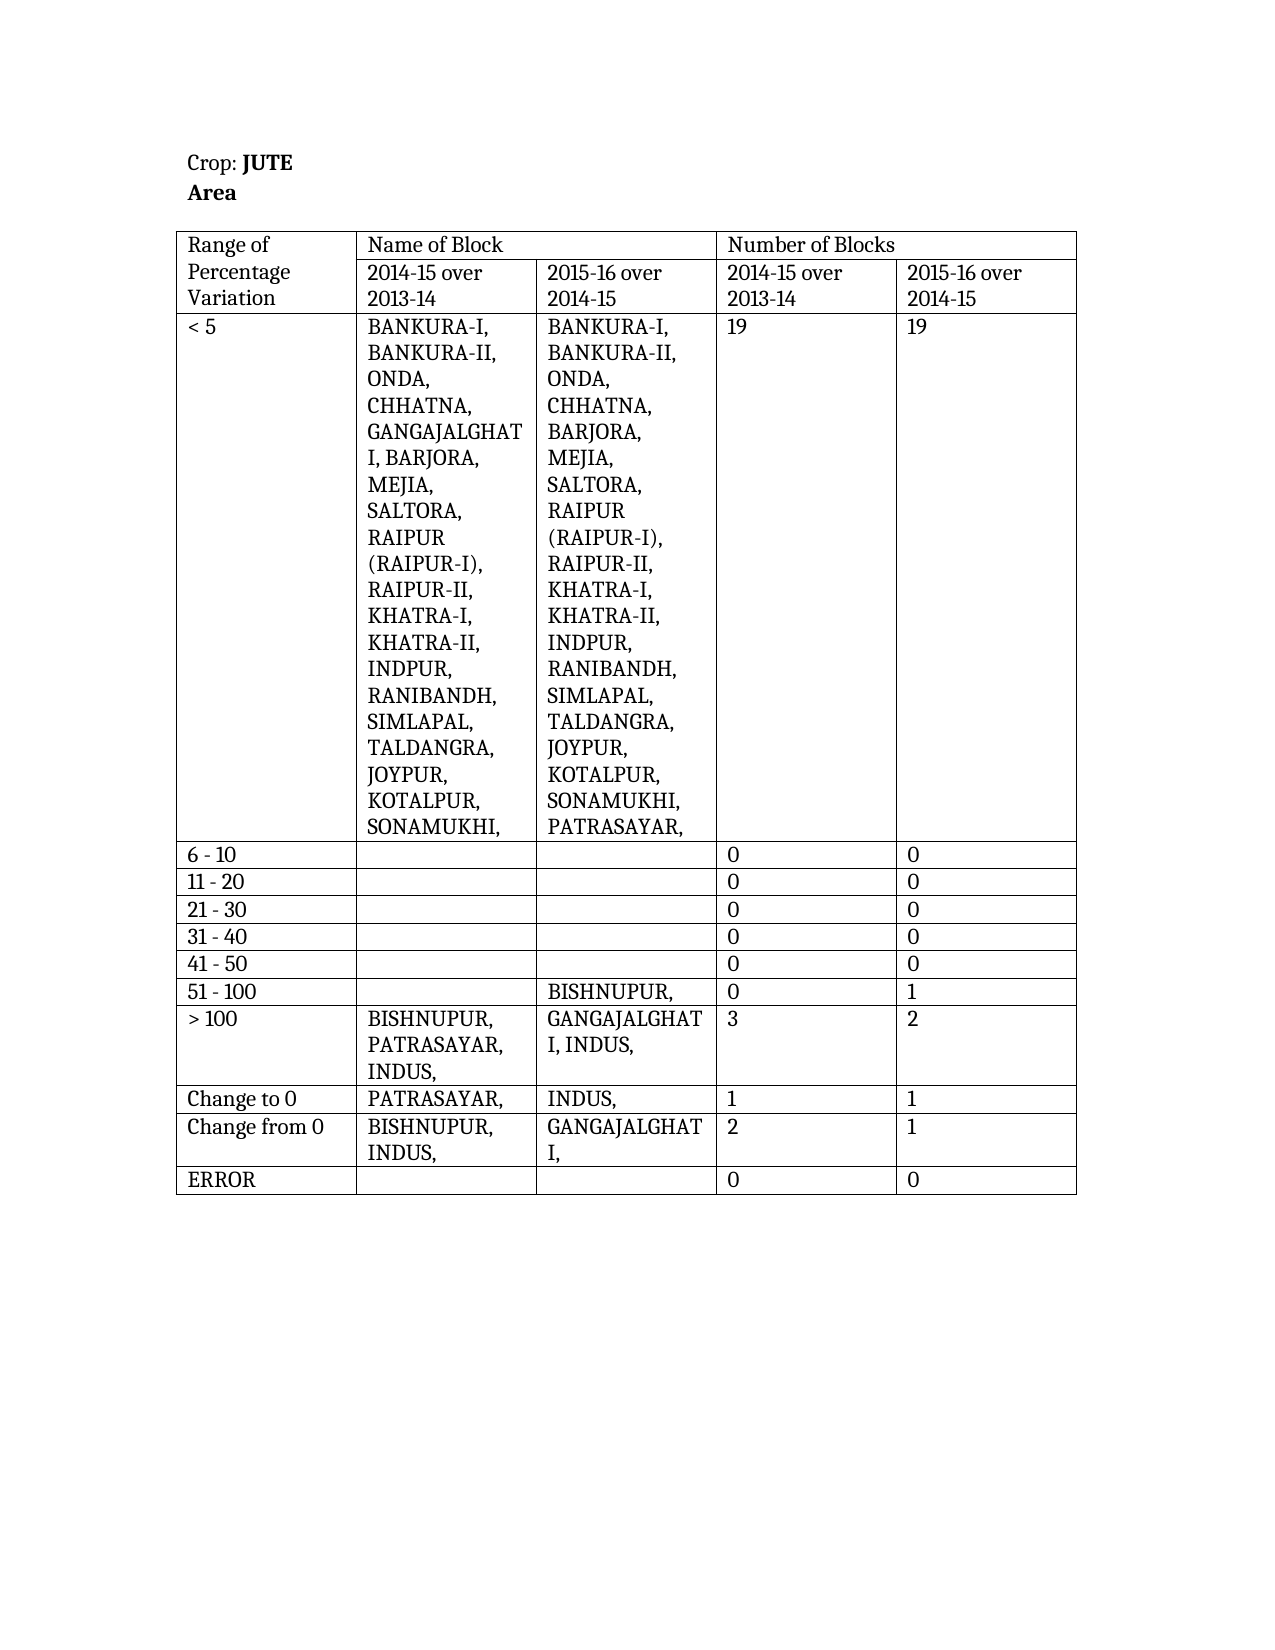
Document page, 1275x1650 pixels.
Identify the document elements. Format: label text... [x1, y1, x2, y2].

table_cell 19 [717, 314, 896, 841]
table_cell [537, 951, 716, 977]
table_cell 51 - 100 [177, 979, 356, 1005]
table_cell 1 [897, 1114, 1076, 1166]
table_cell BANKURA-I, BANKURA-II, ONDA, CHHATNA, BARJORA, MEJIA, SALTORA, RAIPUR (RAIPUR-I), RAIPUR-II, KHATRA-I, KHATRA-II, INDPUR, RANIBANDH, SIMLAPAL, TALDANGRA, JOYPUR, KOTALPUR, SONAMUKHI, PATRASAYAR, [537, 314, 716, 841]
table_cell [537, 924, 716, 950]
table_cell 2 [717, 1114, 896, 1166]
text Crop: JUTE Area [187, 150, 1087, 207]
table_cell 2 [897, 1006, 1076, 1085]
table_cell 1 [717, 1086, 896, 1112]
table_cell BISHNUPUR, PATRASAYAR, INDUS, [357, 1006, 536, 1085]
table_cell 31 - 40 [177, 924, 356, 950]
table_cell INDUS, [537, 1086, 716, 1112]
table_header Range of Percentage Variation [177, 232, 356, 312]
table_cell 0 [897, 924, 1076, 950]
table_cell 0 [897, 842, 1076, 868]
table_cell 11 - 20 [177, 869, 356, 895]
table_cell 21 - 30 [177, 896, 356, 923]
table_header Name of Block [357, 232, 716, 259]
table_cell GANGAJALGHATI, INDUS, [537, 1006, 716, 1085]
table_cell [357, 842, 536, 868]
table_cell 0 [717, 951, 896, 977]
table_cell 0 [897, 1167, 1076, 1193]
table_cell Change from 0 [177, 1114, 356, 1166]
table_cell GANGAJALGHATI, [537, 1114, 716, 1166]
table_cell < 5 [177, 314, 356, 841]
table_cell 0 [717, 896, 896, 923]
table_cell 1 [897, 1086, 1076, 1112]
table_cell 3 [717, 1006, 896, 1085]
table_cell 0 [717, 1167, 896, 1193]
table_cell [537, 1167, 716, 1193]
table_cell 2014-15 over 2013-14 [357, 260, 536, 312]
table_cell [537, 896, 716, 923]
table_cell 19 [897, 314, 1076, 841]
table_cell BISHNUPUR, INDUS, [357, 1114, 536, 1166]
table_header Number of Blocks [717, 232, 1076, 259]
table_cell 0 [897, 951, 1076, 977]
table_cell 2014-15 over 2013-14 [717, 260, 896, 312]
table_cell [357, 896, 536, 923]
table_cell 0 [717, 869, 896, 895]
table_cell 0 [897, 896, 1076, 923]
table_cell BISHNUPUR, [537, 979, 716, 1005]
table_cell BANKURA-I, BANKURA-II, ONDA, CHHATNA, GANGAJALGHATI, BARJORA, MEJIA, SALTORA, RAIPUR (RAIPUR-I), RAIPUR-II, KHATRA-I, KHATRA-II, INDPUR, RANIBANDH, SIMLAPAL, TALDANGRA, JOYPUR, KOTALPUR, SONAMUKHI, [357, 314, 536, 841]
table_cell 1 [897, 979, 1076, 1005]
table_cell [537, 869, 716, 895]
table_cell 0 [717, 842, 896, 868]
table_cell ERROR [177, 1167, 356, 1193]
table_cell [357, 979, 536, 1005]
table_cell 2015-16 over 2014-15 [897, 260, 1076, 312]
table_cell 41 - 50 [177, 951, 356, 977]
table_cell [357, 869, 536, 895]
table_cell 0 [717, 924, 896, 950]
table_cell [357, 1167, 536, 1193]
table_cell 0 [717, 979, 896, 1005]
table_cell [357, 924, 536, 950]
table_cell [537, 842, 716, 868]
table_cell > 100 [177, 1006, 356, 1085]
table_cell 6 - 10 [177, 842, 356, 868]
table_cell PATRASAYAR, [357, 1086, 536, 1112]
table_cell [357, 951, 536, 977]
table_cell Change to 0 [177, 1086, 356, 1112]
table_cell 2015-16 over 2014-15 [537, 260, 716, 312]
table_cell 0 [897, 869, 1076, 895]
